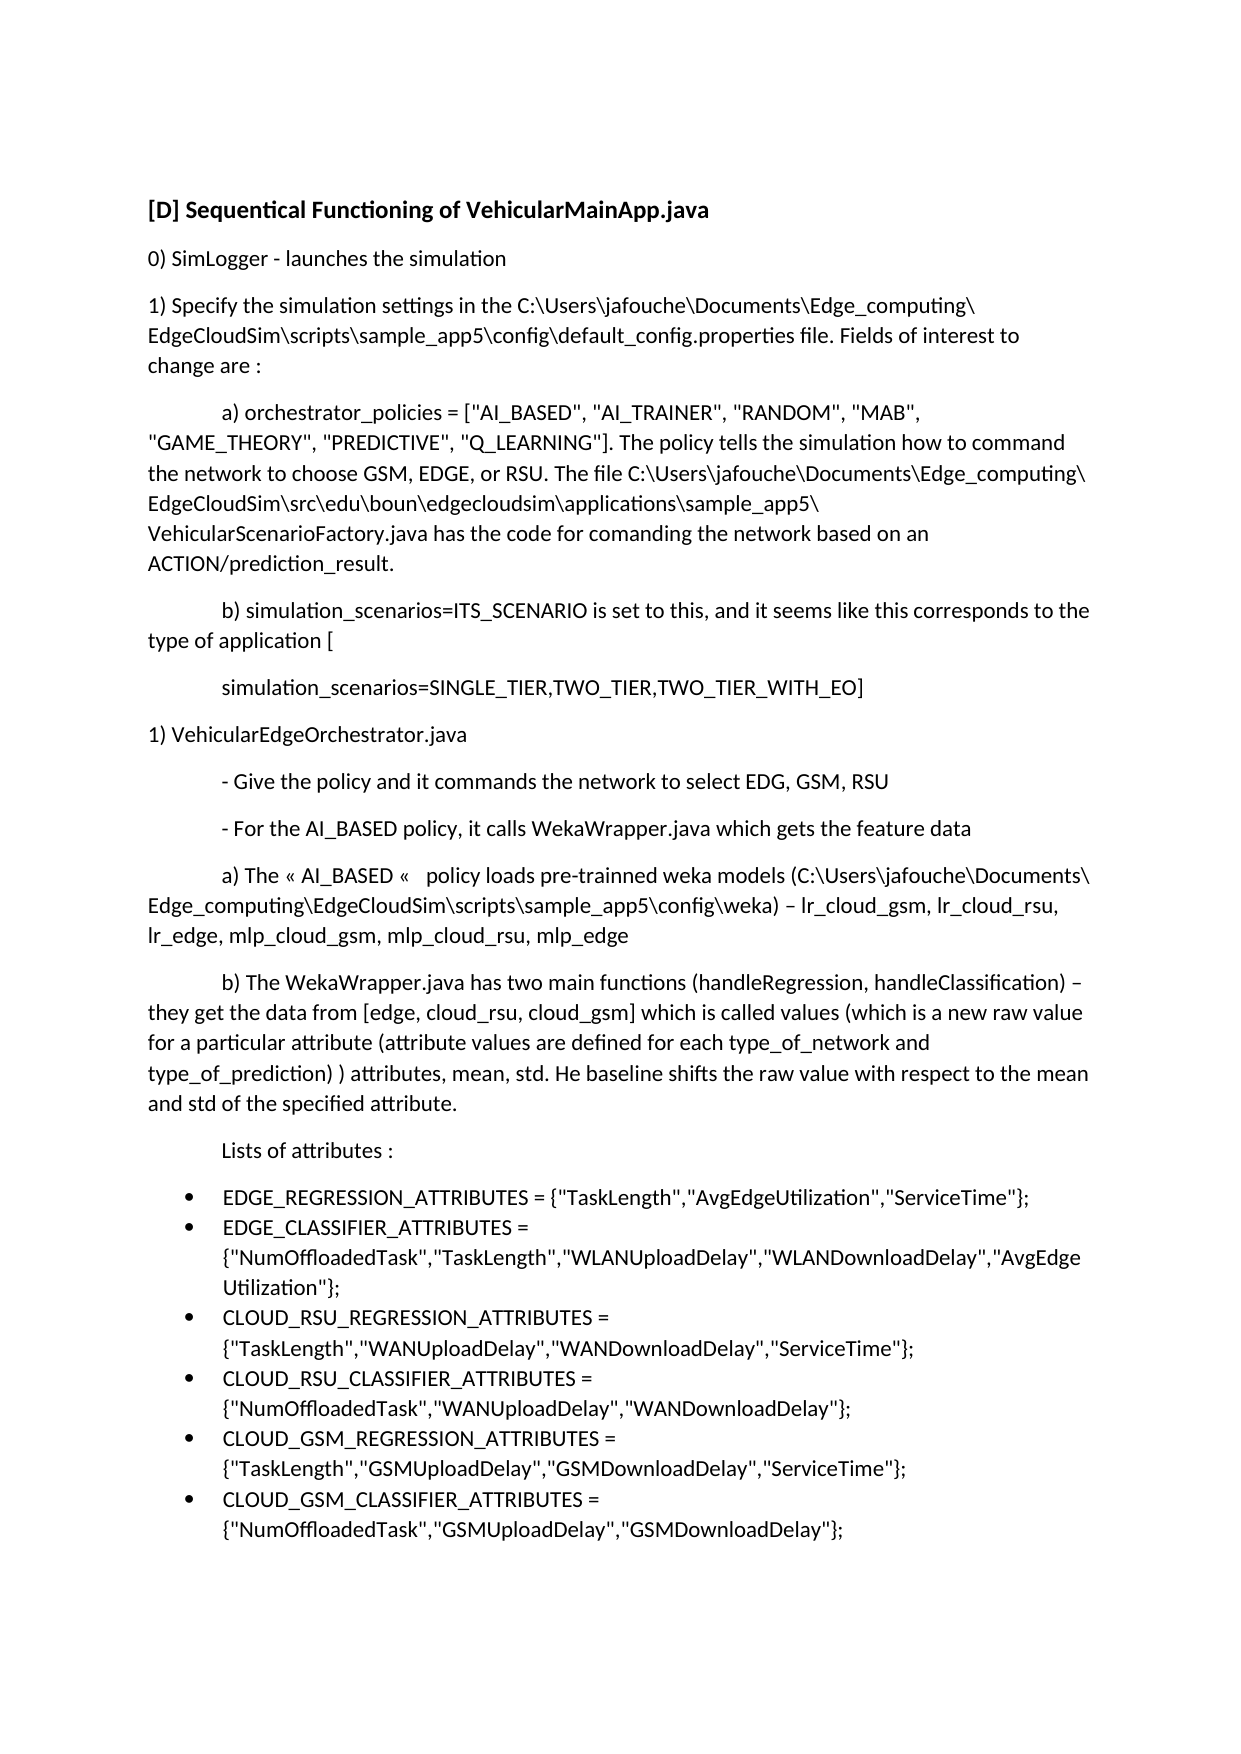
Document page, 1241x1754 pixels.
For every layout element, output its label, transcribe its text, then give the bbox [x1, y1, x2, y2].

text 1) VehicularEdgeOrchestrator.java [148, 720, 1093, 748]
text - For the AI_BASED policy, it calls WekaWrapper.java which gets the feature data [148, 814, 1093, 842]
text 1) Specify the simulation settings in the C:\Users\jafouche\Documents\Edge_computing\EdgeCloudSim\scripts\sample_app5\config\default_config.properties file. Fields of interest to change are : [148, 291, 1093, 379]
list EDGE_CLASSIFIER_ATTRIBUTES = {"NumOffloadedTask","TaskLength","WLANUploadDelay","WLANDownloadDelay","AvgEdgeUtilization"}; [185, 1213, 1093, 1301]
text a) orchestrator_policies = ["AI_BASED", "AI_TRAINER", "RANDOM", "MAB", "GAME_THEORY", "PREDICTIVE", "Q_LEARNING"]. The policy tells the simulation how to command the network to choose GSM, EDGE, or RSU. The file C:\Users\jafouche\Documents\Edge_computing\EdgeCloudSim\src\edu\boun\edgecloudsim\applications\sample_app5\VehicularScenarioFactory.java has the code for comanding the network based on an ACTION/prediction_result. [148, 398, 1093, 577]
text - Give the policy and it commands the network to select EDG, GSM, RSU [148, 767, 1093, 795]
text 0) SimLogger - launches the simulation [148, 244, 1093, 272]
list CLOUD_RSU_REGRESSION_ATTRIBUTES = {"TaskLength","WANUploadDelay","WANDownloadDelay","ServiceTime"}; [185, 1303, 1093, 1362]
text [D] Sequentical Functioning of VehicularMainApp.java [148, 194, 1093, 225]
list CLOUD_GSM_CLASSIFIER_ATTRIBUTES = {"NumOffloadedTask","GSMUploadDelay","GSMDownloadDelay"}; [185, 1485, 1093, 1543]
list CLOUD_RSU_CLASSIFIER_ATTRIBUTES = {"NumOffloadedTask","WANUploadDelay","WANDownloadDelay"}; [185, 1364, 1093, 1422]
list CLOUD_GSM_REGRESSION_ATTRIBUTES = {"TaskLength","GSMUploadDelay","GSMDownloadDelay","ServiceTime"}; [185, 1424, 1093, 1482]
text Lists of attributes : [148, 1136, 1093, 1164]
text a) The « AI_BASED « policy loads pre-trainned weka models (C:\Users\jafouche\Documents\Edge_computing\EdgeCloudSim\scripts\sample_app5\config\weka) – lr_cloud_gsm, lr_cloud_rsu, lr_edge, mlp_cloud_gsm, mlp_cloud_rsu, mlp_edge [148, 861, 1093, 949]
text simulation_scenarios=SINGLE_TIER,TWO_TIER,TWO_TIER_WITH_EO] [148, 673, 1093, 701]
text b) simulation_scenarios=ITS_SCENARIO is set to this, and it seems like this corresponds to the type of application [ [148, 596, 1093, 654]
list EDGE_REGRESSION_ATTRIBUTES = {"TaskLength","AvgEdgeUtilization","ServiceTime"}; [185, 1183, 1093, 1211]
text b) The WekaWrapper.java has two main functions (handleRegression, handleClassification) – they get the data from [edge, cloud_rsu, cloud_gsm] which is called values (which is a new raw value for a particular attribute (attribute values are defined for each type_of_network and type_of_prediction) ) attributes, mean, std. He baseline shifts the raw value with respect to the mean and std of the specified attribute. [148, 968, 1093, 1117]
